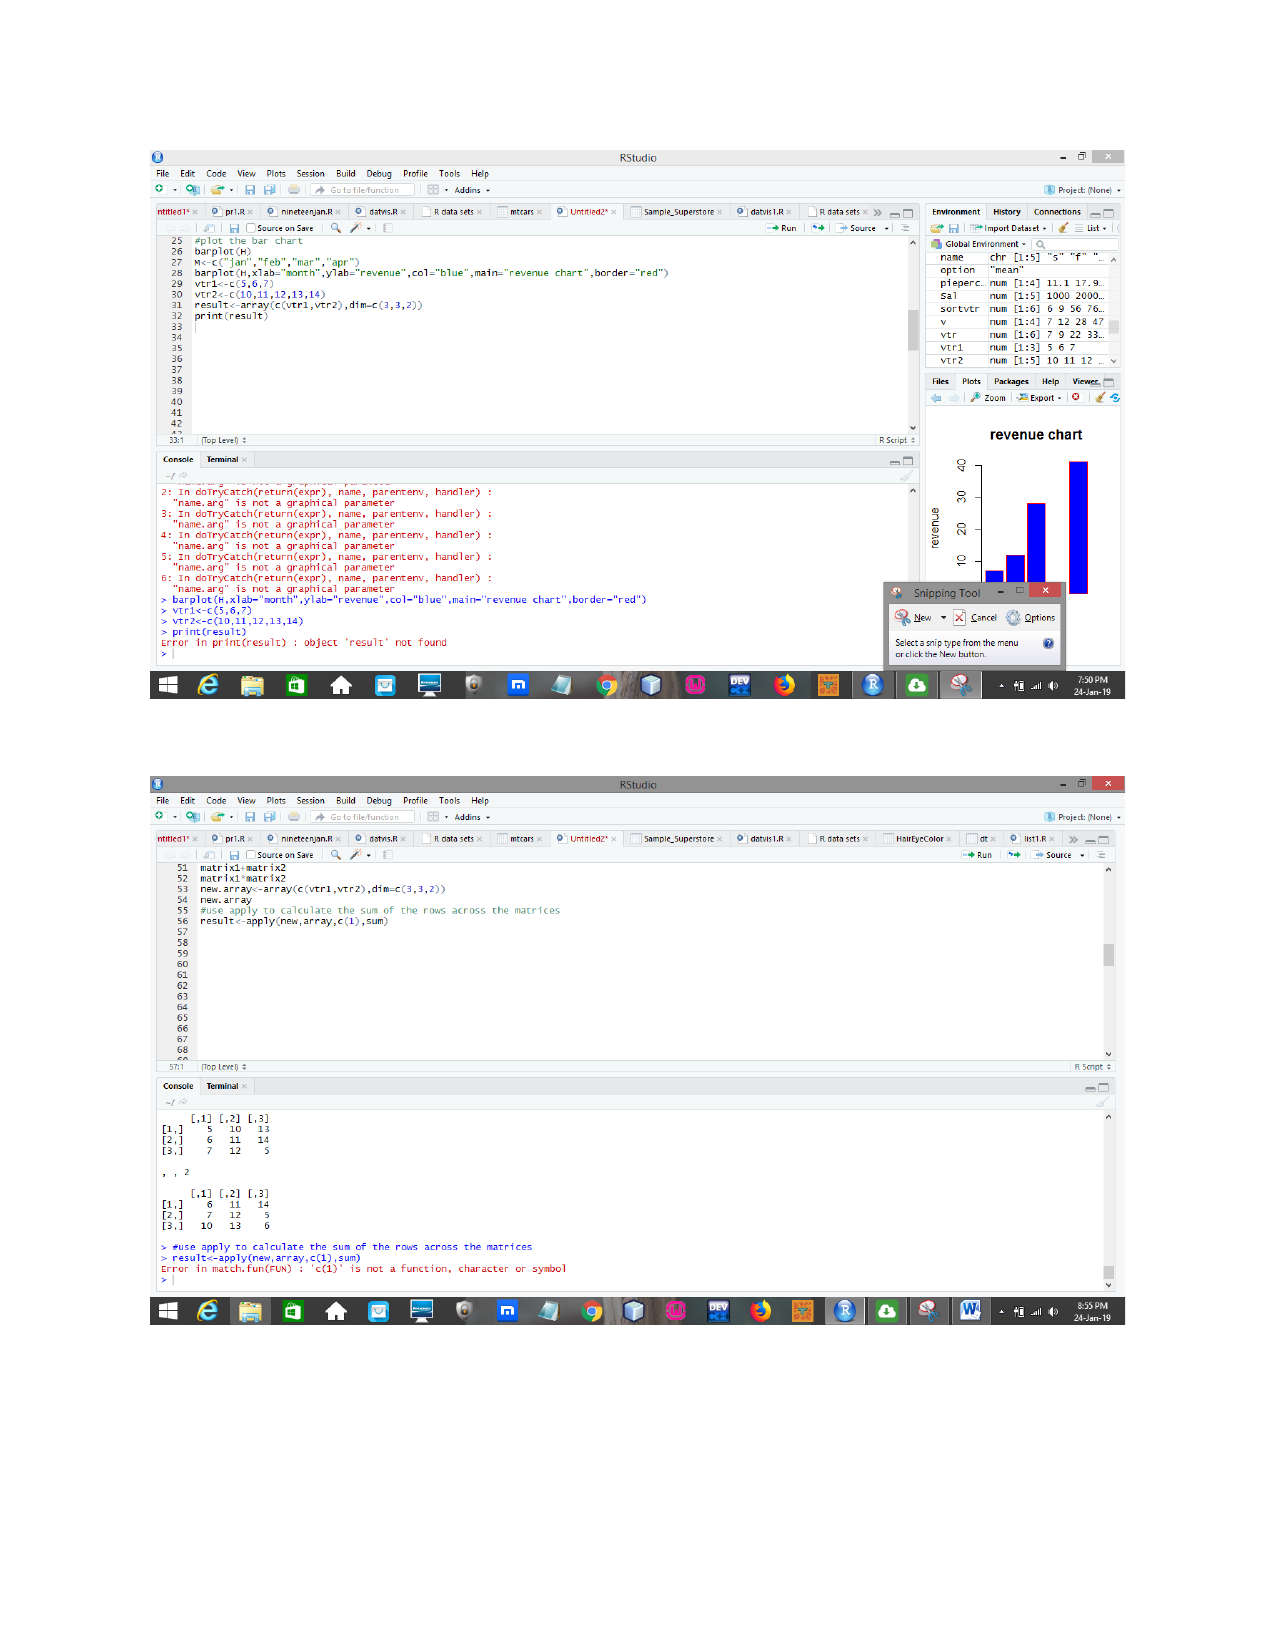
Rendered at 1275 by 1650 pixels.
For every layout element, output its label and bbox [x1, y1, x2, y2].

picture [150, 776, 1125, 1325]
picture [150, 150, 1125, 699]
